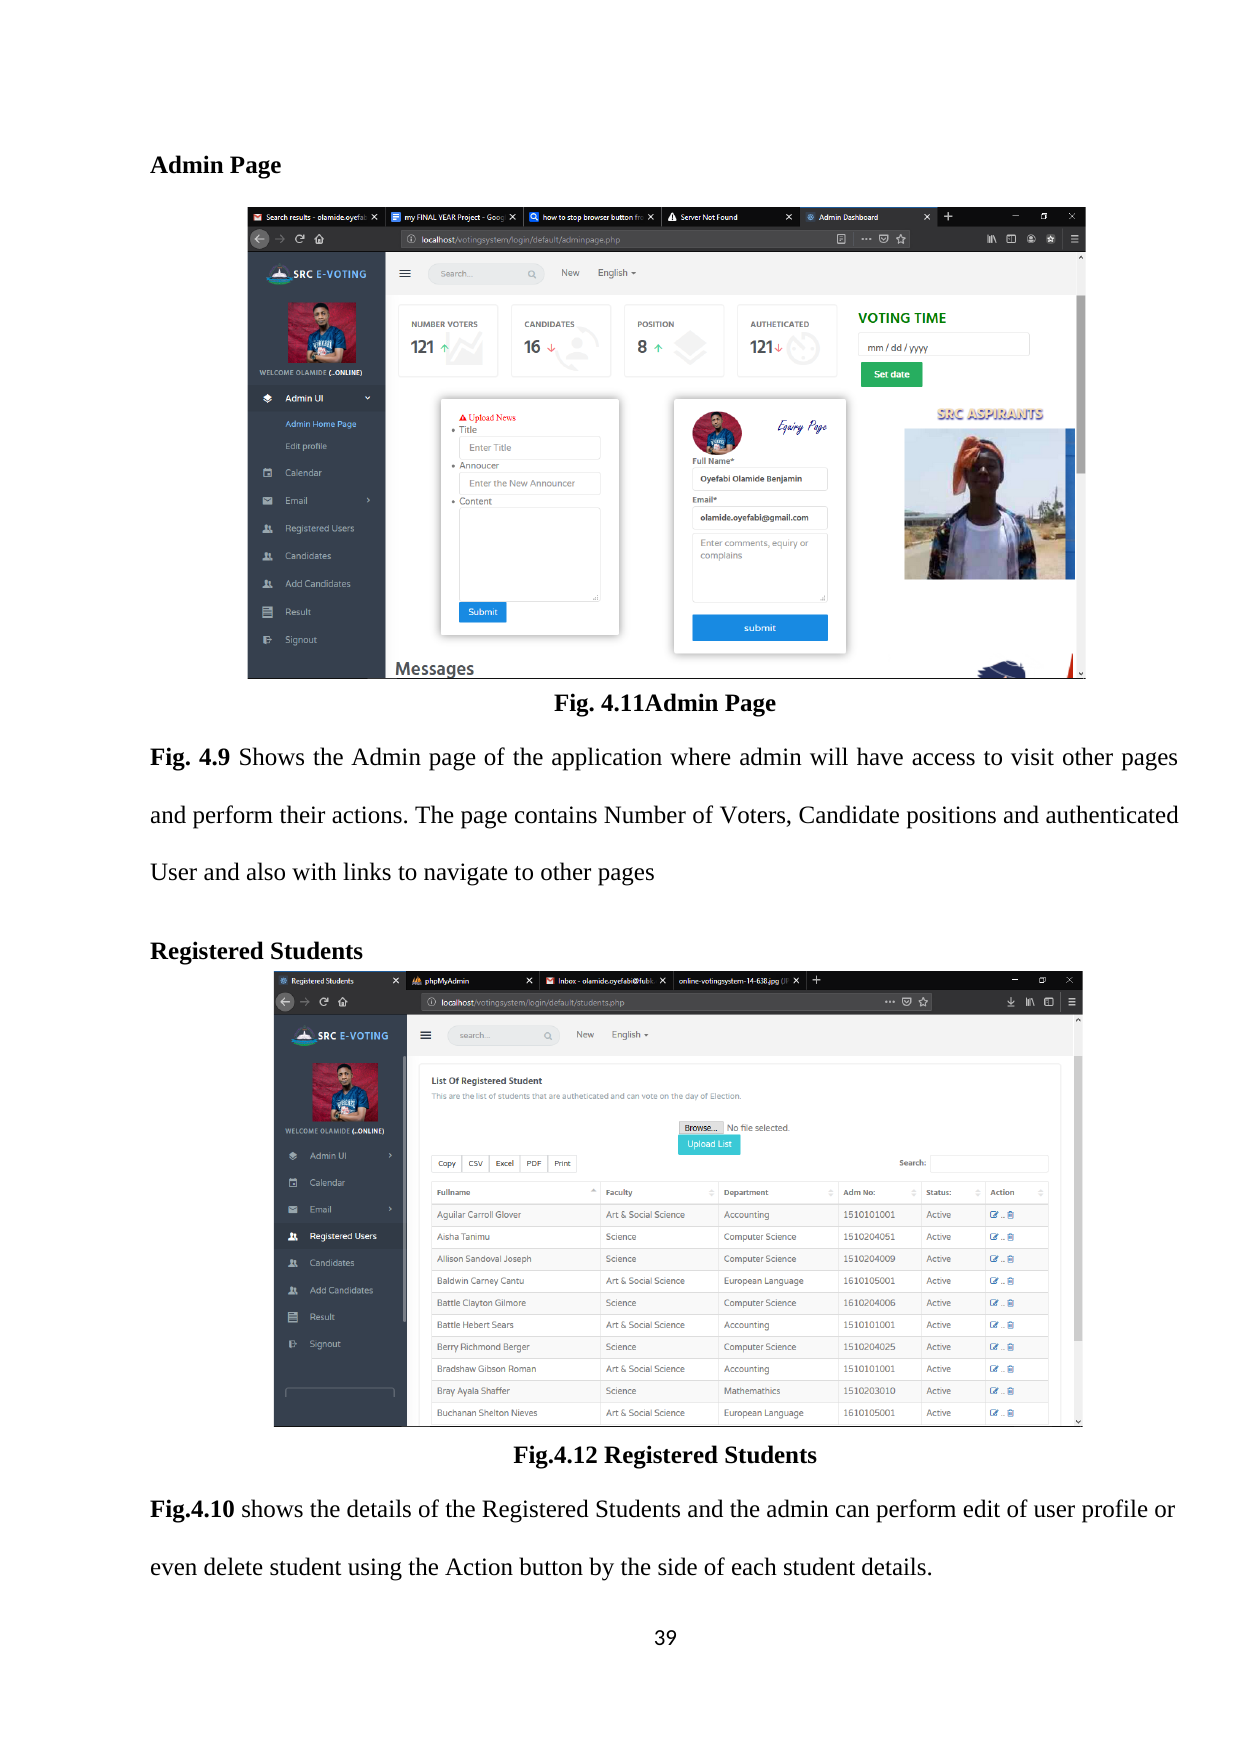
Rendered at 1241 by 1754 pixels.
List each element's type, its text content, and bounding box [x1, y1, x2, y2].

text Admin Page [150, 150, 1180, 179]
picture [247, 207, 1086, 679]
text Fig. 4.11Admin Page [150, 688, 1180, 717]
picture [273, 971, 1083, 1427]
text Registered Students [150, 936, 1180, 964]
text Fig.4.12 Registered Students [150, 1441, 1180, 1469]
text Fig. 4.9 Shows the Admin page of the application where admin will have access to visit other pages and perform their actions. The page contains Number of Voters, Candidate positions and authenticated User and also with links to navigate to other pages [150, 742, 1180, 886]
text Fig.4.10 shows the details of the Registered Students and the admin can perform edit of user profile or even delete student using the Action button by the side of each student details. [150, 1494, 1180, 1581]
